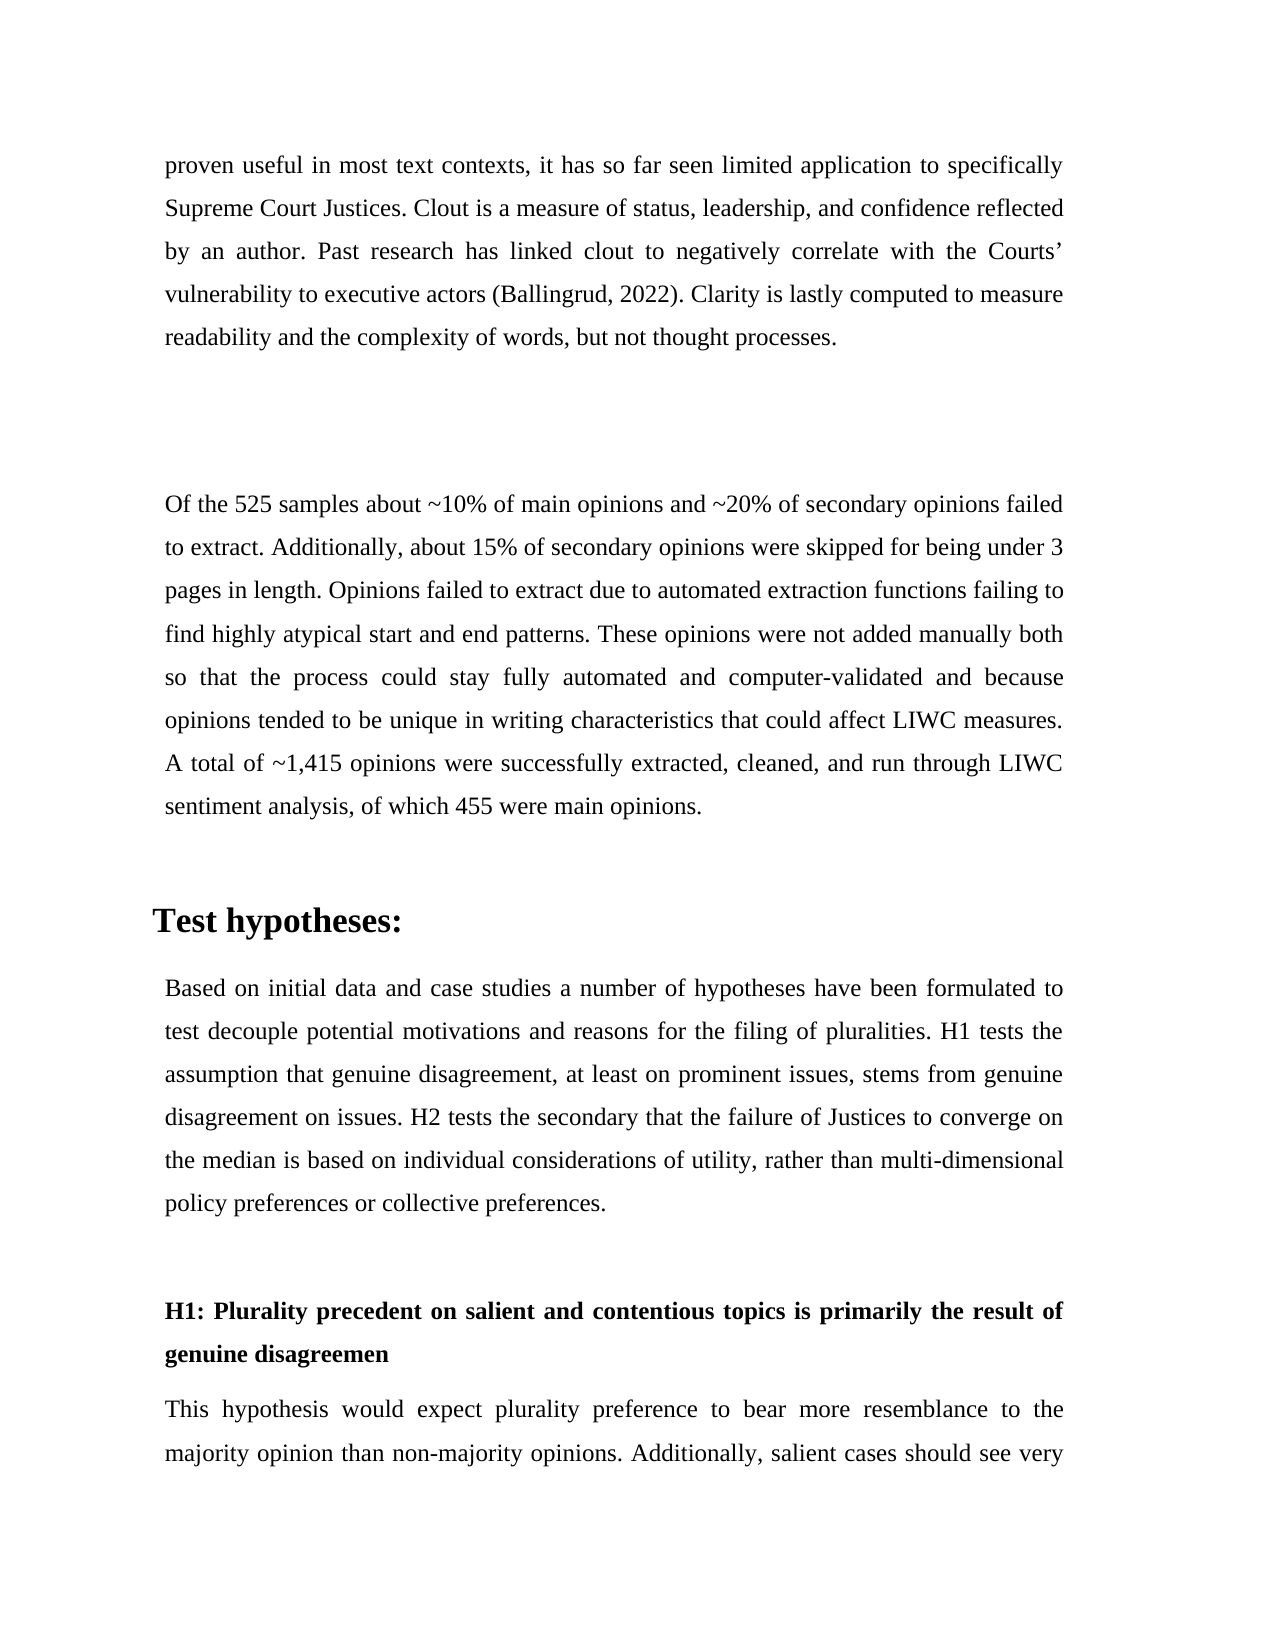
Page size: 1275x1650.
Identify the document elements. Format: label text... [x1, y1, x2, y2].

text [164, 150, 1064, 351]
subtitle Test hypotheses: [152, 899, 1125, 940]
text H1: Plurality precedent on salient and contentious topics is primarily the result of genuine disagreemen [164, 1296, 1064, 1368]
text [164, 1394, 1064, 1466]
text Of the 525 samples about ~10% of main opinions and ~20% of secondary opinions failed to extract. Additionally, about 15% of secondary opinions were skipped for being under 3 pages in length. Opinions failed to extract due to automated extraction functions failing to find highly atypical start and end patterns. These opinions were not added manually both so that the process could stay fully automated and computer-validated and because opinions tended to be unique in writing characteristics that could affect LIWC measures. A total of ~1,415 opinions were successfully extracted, cleaned, and run through LIWC sentiment analysis, of which 455 were main opinions. [164, 489, 1064, 820]
text Based on initial data and case studies a number of hypotheses have been formulated to test decouple potential motivations and reasons for the filing of pluralities. H1 tests the assumption that genuine disagreement, at least on prominent issues, stems from genuine disagreement on issues. H2 tests the secondary that the failure of Justices to converge on the median is based on individual considerations of utility, rather than multi-dimensional policy preferences or collective preferences. [164, 973, 1064, 1217]
